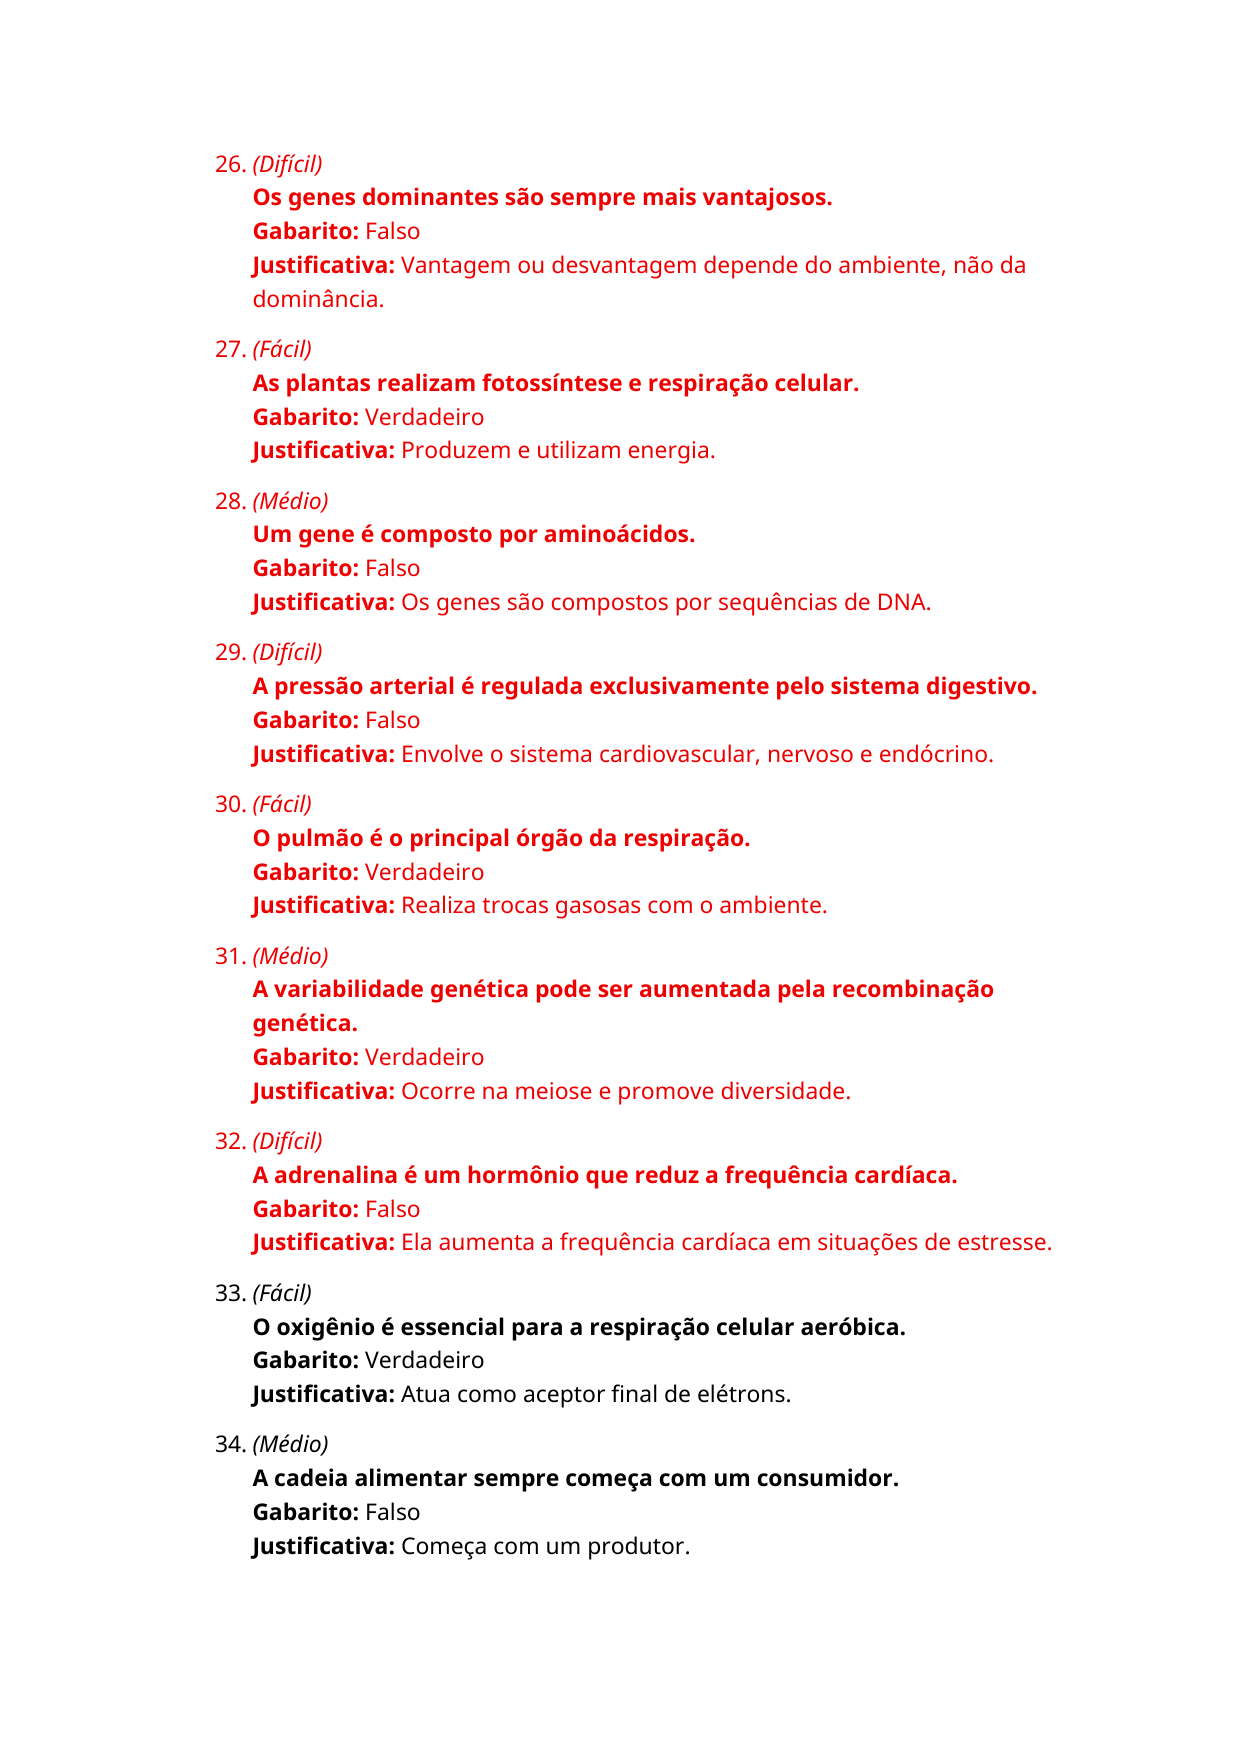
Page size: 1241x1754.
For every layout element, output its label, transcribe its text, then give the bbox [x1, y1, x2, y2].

list (Difícil) A pressão arterial é regulada exclusivamente pelo sistema digestivo. Gabarito: Falso Justificativa: Envolve o sistema cardiovascular, nervoso e endócrino. [215, 636, 1063, 769]
list (Médio) A cadeia alimentar sempre começa com um consumidor. Gabarito: Falso Justificativa: Começa com um produtor. [215, 1428, 1063, 1561]
list (Médio) A variabilidade genética pode ser aumentada pela recombinação genética. Gabarito: Verdadeiro Justificativa: Ocorre na meiose e promove diversidade. [215, 940, 1063, 1106]
list (Fácil) As plantas realizam fotossíntese e respiração celular. Gabarito: Verdadeiro Justificativa: Produzem e utilizam energia. [215, 333, 1063, 466]
list (Difícil) A adrenalina é um hormônio que reduz a frequência cardíaca. Gabarito: Falso Justificativa: Ela aumenta a frequência cardíaca em situações de estresse. [215, 1125, 1063, 1258]
list (Fácil) O oxigênio é essencial para a respiração celular aeróbica. Gabarito: Verdadeiro Justificativa: Atua como aceptor final de elétrons. [215, 1277, 1063, 1409]
list (Difícil) Os genes dominantes são sempre mais vantajosos. Gabarito: Falso Justificativa: Vantagem ou desvantagem depende do ambiente, não da dominância. [215, 148, 1063, 314]
list (Médio) Um gene é composto por aminoácidos. Gabarito: Falso Justificativa: Os genes são compostos por sequências de DNA. [215, 485, 1063, 617]
list (Fácil) O pulmão é o principal órgão da respiração. Gabarito: Verdadeiro Justificativa: Realiza trocas gasosas com o ambiente. [215, 788, 1063, 921]
